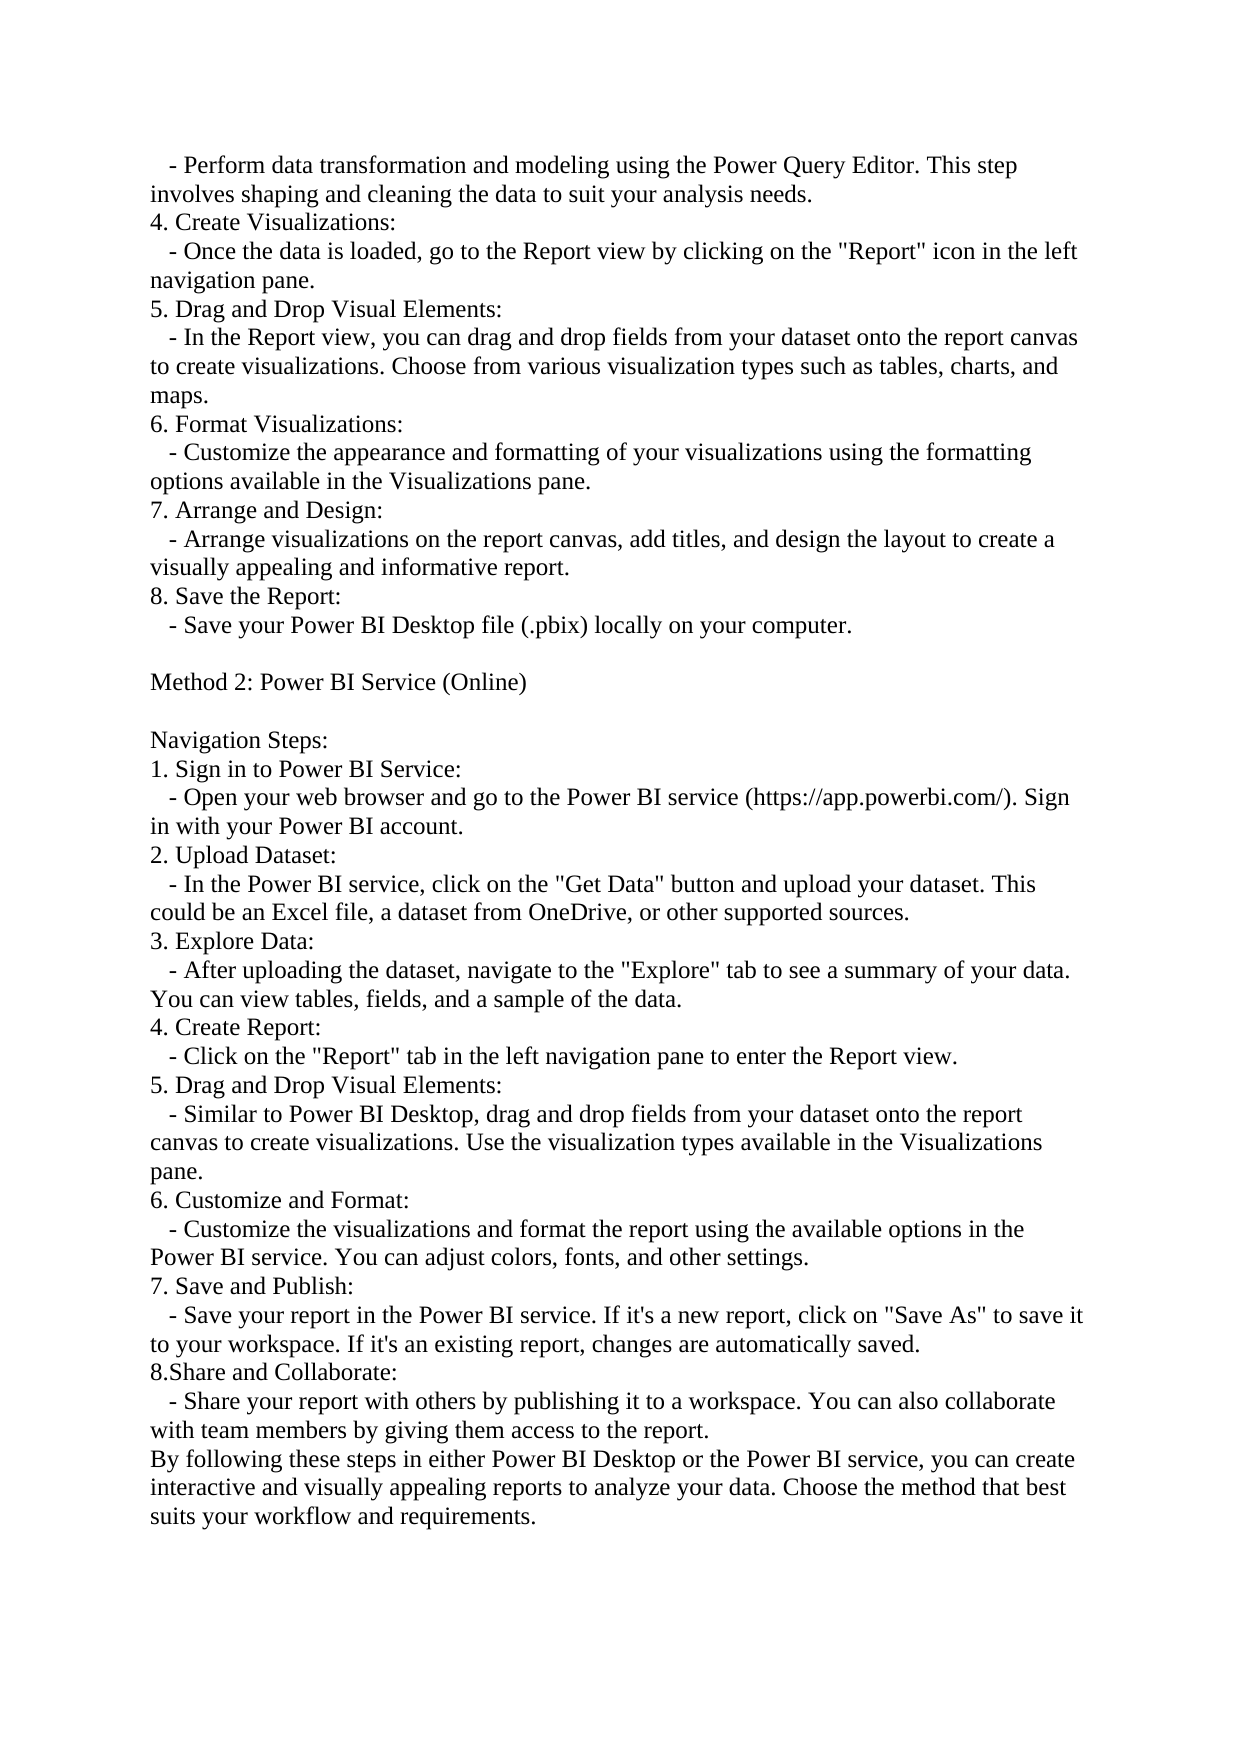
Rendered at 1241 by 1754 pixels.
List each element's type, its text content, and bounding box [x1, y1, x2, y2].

text - Once the data is loaded, go to the Report view by clicking on the "Report" icon in the left navigation pane. [150, 236, 1090, 294]
text - Save your Power BI Desktop file (.pbix) locally on your computer. [150, 610, 1090, 639]
text 7. Save and Publish: [150, 1271, 1090, 1300]
text 1. Sign in to Power BI Service: [150, 754, 1090, 782]
text - After uploading the dataset, navigate to the "Explore" tab to see a summary of your data. You can view tables, fields, and a sample of the data. [150, 955, 1090, 1012]
text - Customize the appearance and formatting of your visualizations using the formatting options available in the Visualizations pane. [150, 437, 1090, 495]
text 6. Customize and Format: [150, 1185, 1090, 1214]
text - Perform data transformation and modeling using the Power Query Editor. This step involves shaping and cleaning the data to suit your analysis needs. [150, 150, 1090, 207]
text 8.Share and Collaborate: [150, 1357, 1090, 1386]
text 5. Drag and Drop Visual Elements: [150, 1070, 1090, 1099]
text 7. Arrange and Design: [150, 495, 1090, 524]
text Navigation Steps: [150, 725, 1090, 754]
text - Customize the visualizations and format the report using the available options in the Power BI service. You can adjust colors, fonts, and other settings. [150, 1214, 1090, 1271]
text 8. Save the Report: [150, 581, 1090, 610]
text - Click on the "Report" tab in the left navigation pane to enter the Report view. [150, 1041, 1090, 1070]
text 6. Format Visualizations: [150, 409, 1090, 437]
text By following these steps in either Power BI Desktop or the Power BI service, you can create interactive and visually appealing reports to analyze your data. Choose the method that best suits your workflow and requirements. [150, 1444, 1090, 1530]
text - Arrange visualizations on the report canvas, add titles, and design the layout to create a visually appealing and informative report. [150, 524, 1090, 581]
text 3. Explore Data: [150, 926, 1090, 955]
text - In the Power BI service, click on the "Get Data" button and upload your dataset. This could be an Excel file, a dataset from OneDrive, or other supported sources. [150, 869, 1090, 926]
text - Similar to Power BI Desktop, drag and drop fields from your dataset onto the report canvas to create visualizations. Use the visualization types available in the Visualizations pane. [150, 1099, 1090, 1185]
text 4. Create Visualizations: [150, 207, 1090, 236]
text - Save your report in the Power BI service. If it's a new report, click on "Save As" to save it to your workspace. If it's an existing report, changes are automatically saved. [150, 1300, 1090, 1357]
text Method 2: Power BI Service (Online) [150, 667, 1090, 696]
text - Share your report with others by publishing it to a workspace. You can also collaborate with team members by giving them access to the report. [150, 1386, 1090, 1444]
text 5. Drag and Drop Visual Elements: [150, 294, 1090, 322]
text 4. Create Report: [150, 1012, 1090, 1041]
text - Open your web browser and go to the Power BI service (https://app.powerbi.com/). Sign in with your Power BI account. [150, 782, 1090, 840]
text 2. Upload Dataset: [150, 840, 1090, 869]
text - In the Report view, you can drag and drop fields from your dataset onto the report canvas to create visualizations. Choose from various visualization types such as tables, charts, and maps. [150, 322, 1090, 409]
